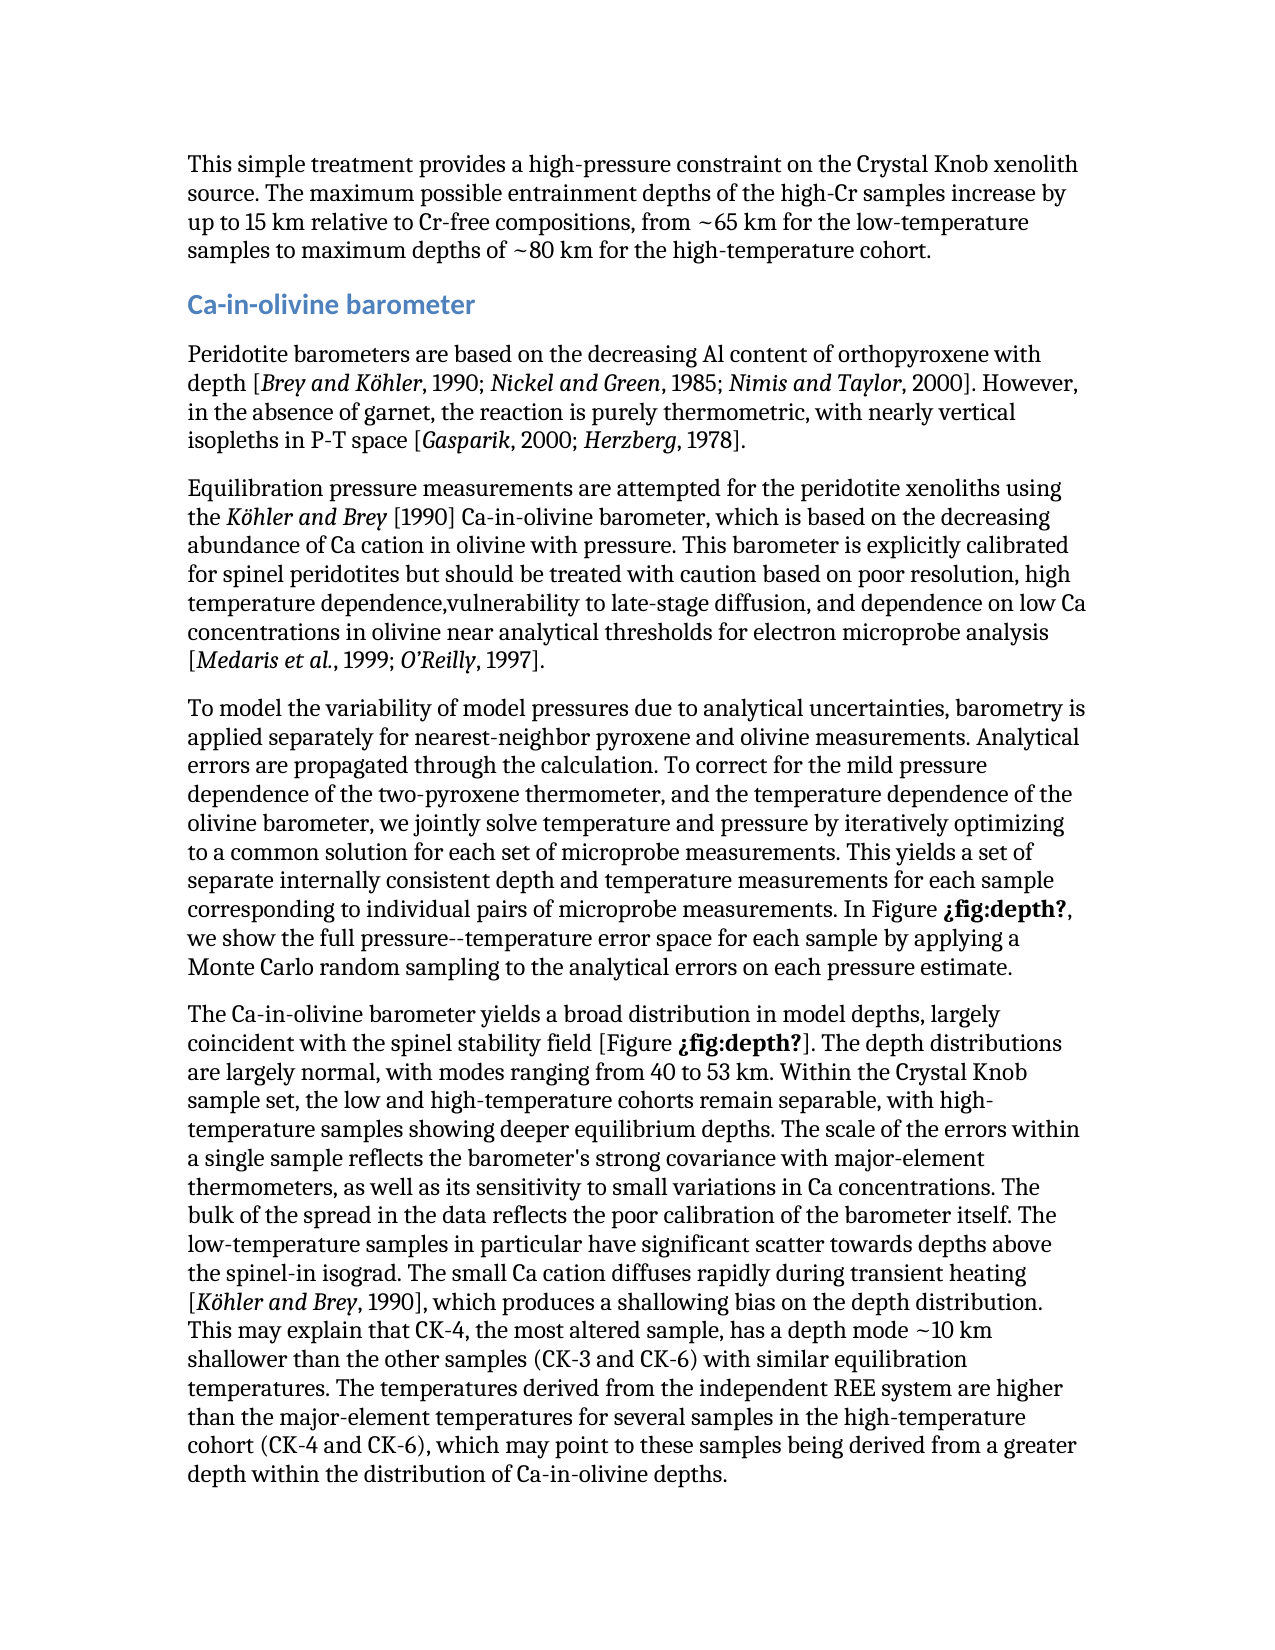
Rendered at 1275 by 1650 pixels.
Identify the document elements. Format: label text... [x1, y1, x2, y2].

text Equilibration pressure measurements are attempted for the peridotite xenoliths using the Köhler and Brey [1990] Ca-in-olivine barometer, which is based on the decreasing abundance of Ca cation in olivine with pressure. This barometer is explicitly calibrated for spinel peridotites but should be treated with caution based on poor resolution, high temperature dependence,vulnerability to late-stage diffusion, and dependence on low Ca concentrations in olivine near analytical thresholds for electron microprobe analysis [Medaris et al., 1999; O’Reilly, 1997]. [187, 474, 1087, 675]
text The Ca-in-olivine barometer yields a broad distribution in model depths, largely coincident with the spinel stability field [Figure ¿fig:depth?]. The depth distributions are largely normal, with modes ranging from 40 to 53 km. Within the Crystal Knob sample set, the low and high-temperature cohorts remain separable, with high-temperature samples showing deeper equilibrium depths. The scale of the errors within a single sample reflects the barometer's strong covariance with major-element thermometers, as well as its sensitivity to small variations in Ca concentrations. The bulk of the spread in the data reflects the poor calibration of the barometer itself. The low-temperature samples in particular have significant scatter towards depths above the spinel-in isograd. The small Ca cation diffuses rapidly during transient heating [Köhler and Brey, 1990], which produces a shallowing bias on the depth distribution. This may explain that CK-4, the most altered sample, has a depth mode ~10 km shallower than the other samples (CK-3 and CK-6) with similar equilibration temperatures. The temperatures derived from the independent REE system are higher than the major-element temperatures for several samples in the high-temperature cohort (CK-4 and CK-6), which may point to these samples being derived from a greater depth within the distribution of Ca-in-olivine depths. [187, 1000, 1087, 1489]
subtitle Ca-in-olivine barometer [187, 286, 1087, 321]
text This simple treatment provides a high-pressure constraint on the Crystal Knob xenolith source. The maximum possible entrainment depths of the high-Cr samples increase by up to 15 km relative to Cr-free compositions, from ~65 km for the low-temperature samples to maximum depths of ~80 km for the high-temperature cohort. [187, 150, 1087, 265]
text Peridotite barometers are based on the decreasing Al content of orthopyroxene with depth [Brey and Köhler, 1990; Nickel and Green, 1985; Nimis and Taylor, 2000]. However, in the absence of garnet, the reaction is purely thermometric, with nearly vertical isopleths in P-T space [Gasparik, 2000; Herzberg, 1978]. [187, 340, 1087, 455]
text To model the variability of model pressures due to analytical uncertainties, barometry is applied separately for nearest-neighbor pyroxene and olivine measurements. Analytical errors are propagated through the calculation. To correct for the mild pressure dependence of the two-pyroxene thermometer, and the temperature dependence of the olivine barometer, we jointly solve temperature and pressure by iteratively optimizing to a common solution for each set of microprobe measurements. This yields a set of separate internally consistent depth and temperature measurements for each sample corresponding to individual pairs of microprobe measurements. In Figure ¿fig:depth?, we show the full pressure--temperature error space for each sample by applying a Monte Carlo random sampling to the analytical errors on each pressure estimate. [187, 694, 1087, 981]
